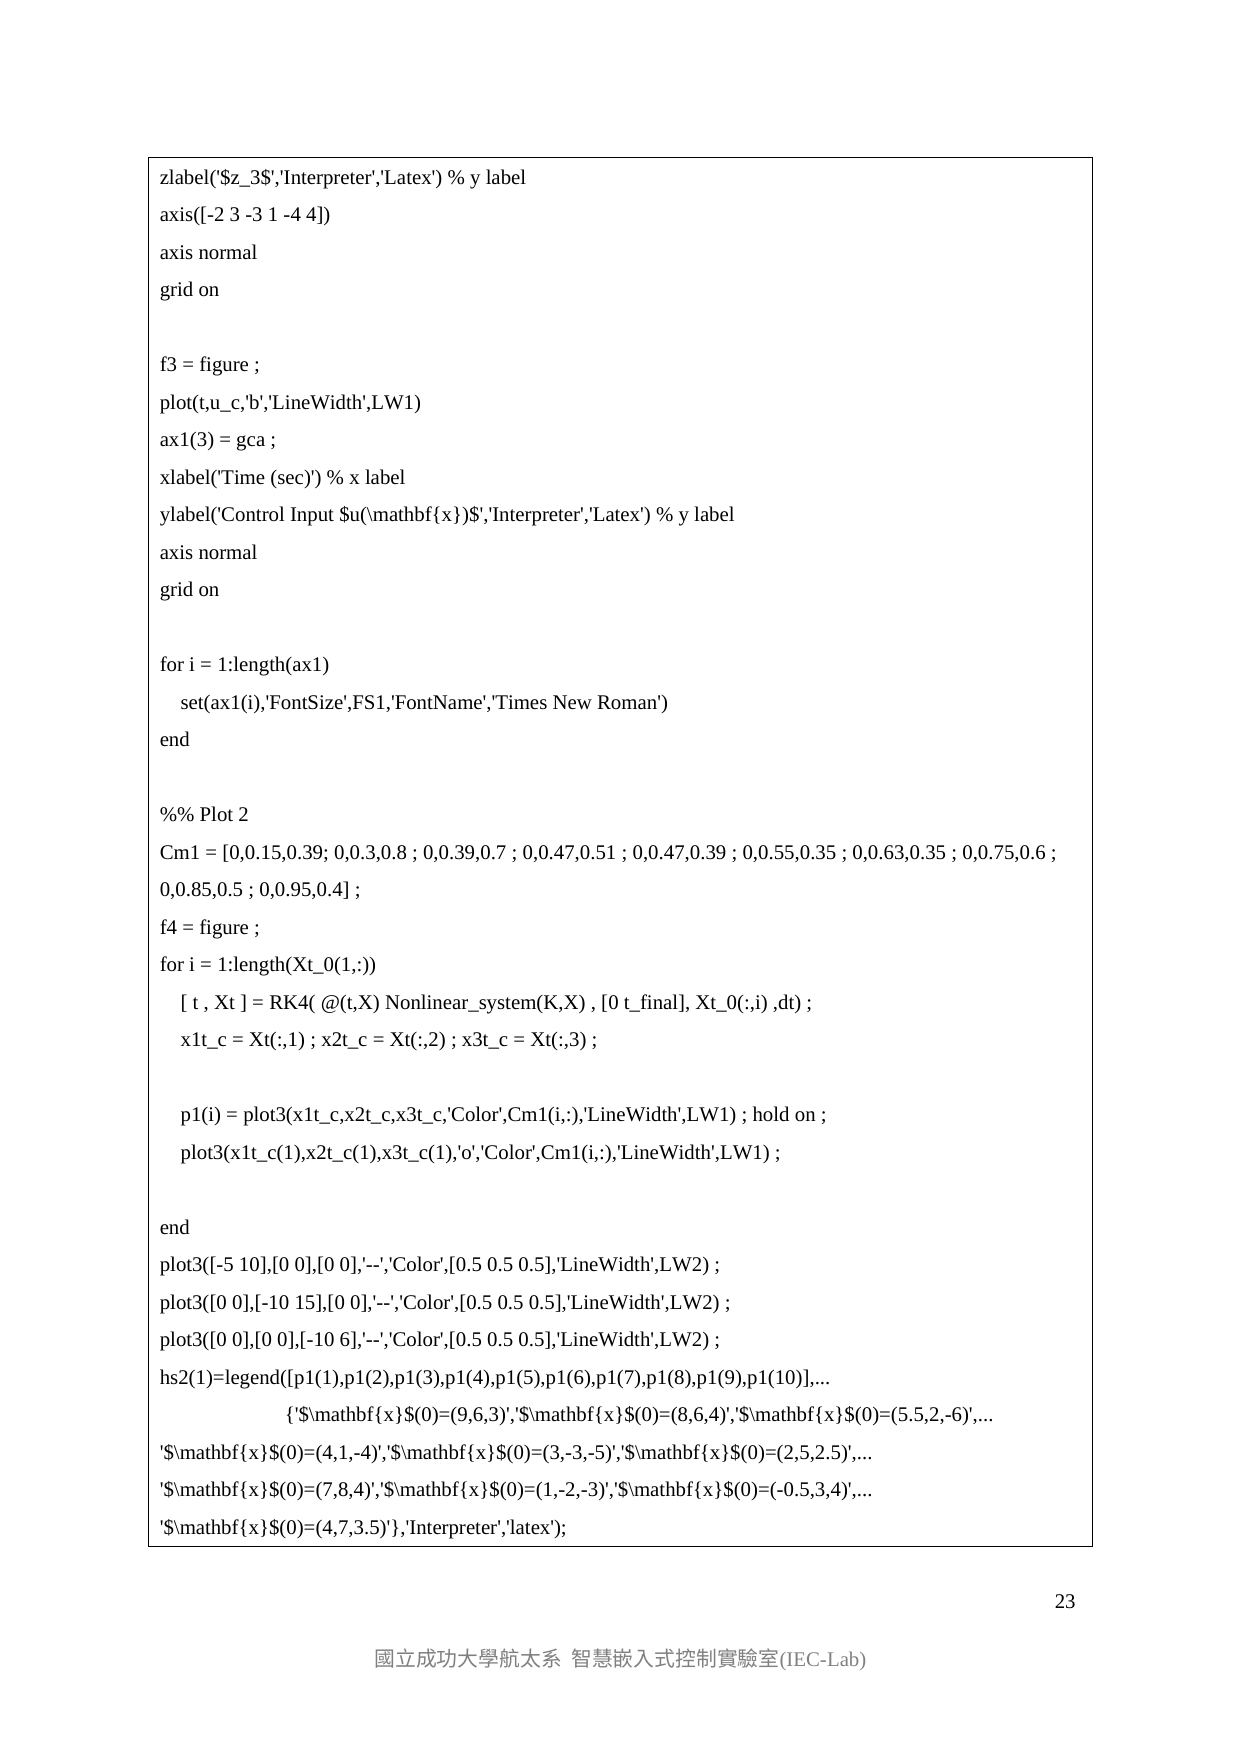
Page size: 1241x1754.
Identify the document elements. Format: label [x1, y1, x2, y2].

table_cell [149, 158, 1092, 1546]
